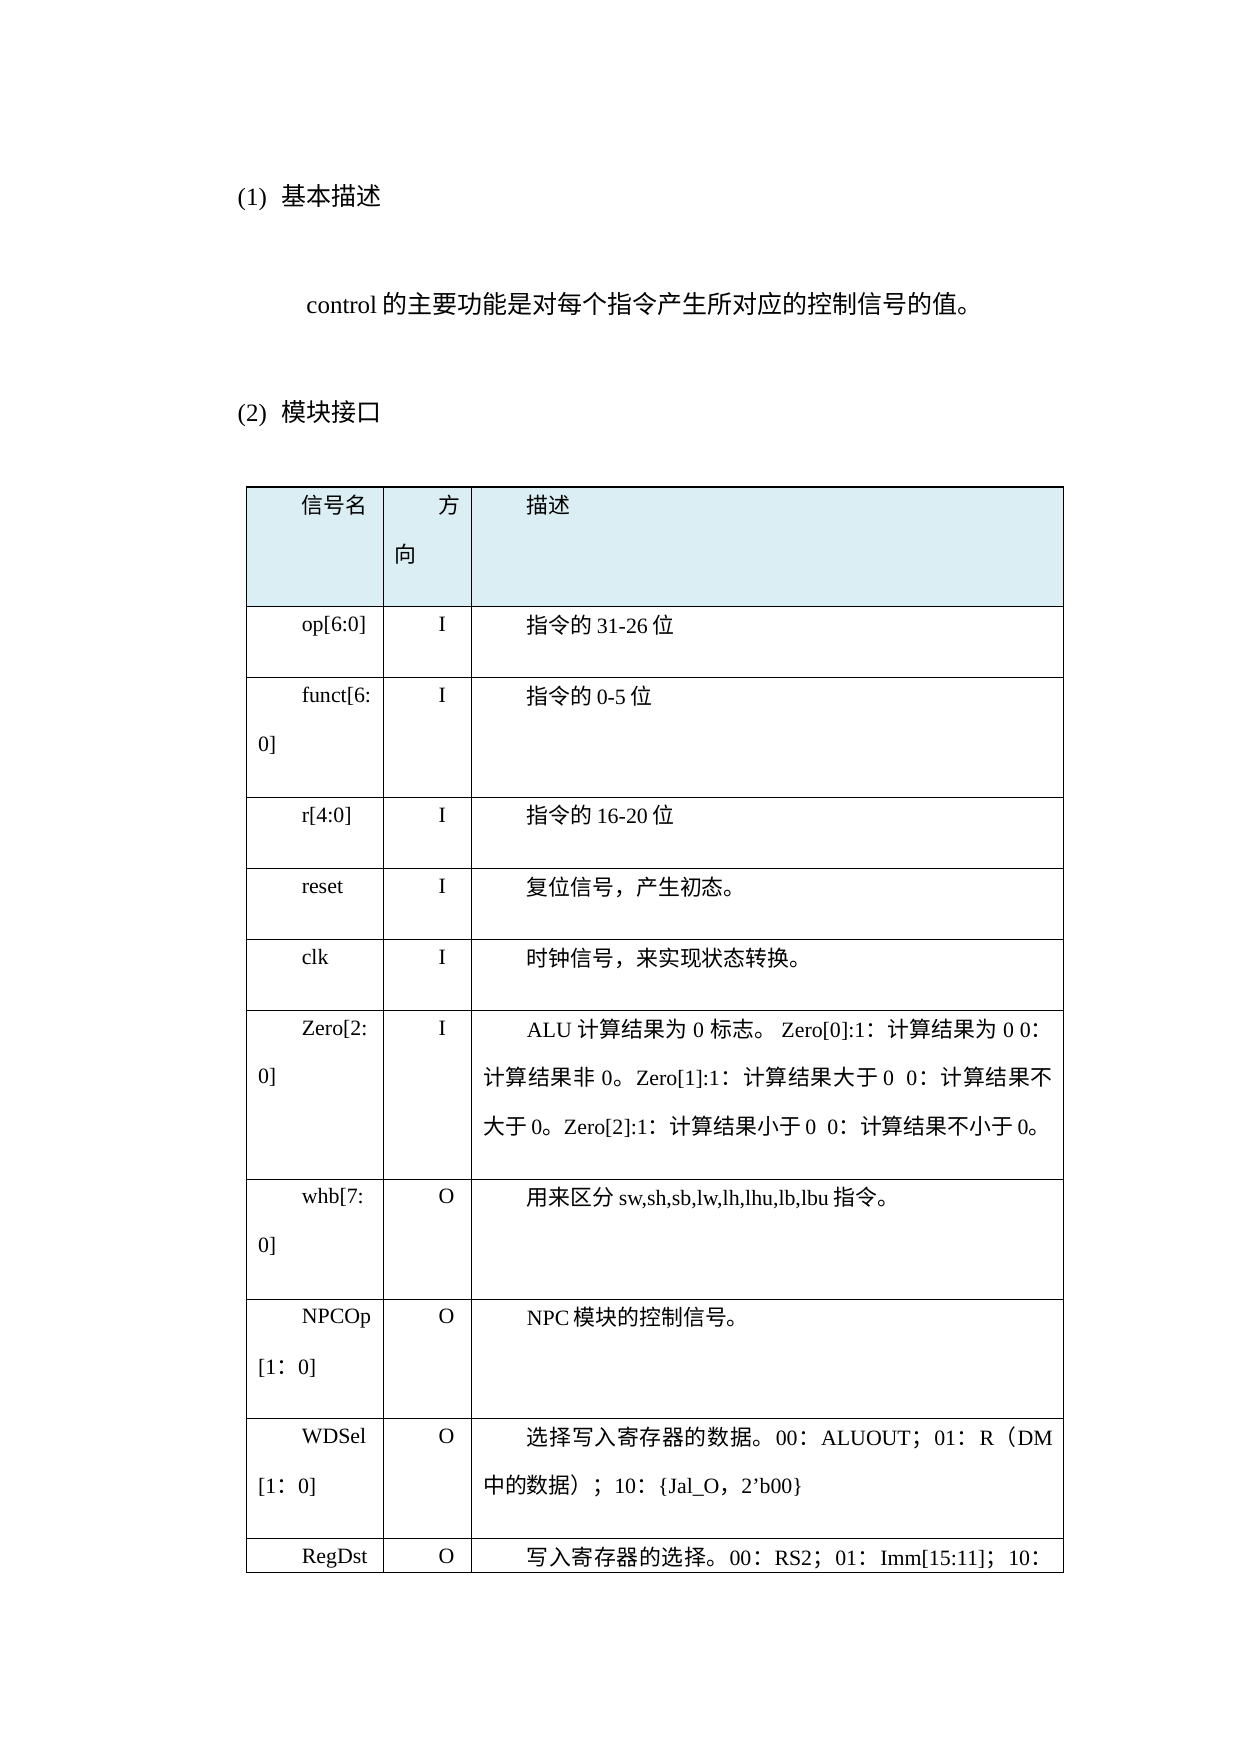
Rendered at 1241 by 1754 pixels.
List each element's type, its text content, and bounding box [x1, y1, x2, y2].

list 模块接口 [187, 378, 1053, 443]
table_cell I [384, 607, 471, 677]
table_cell Zero[2:0] [247, 1011, 383, 1179]
table_cell O [384, 1539, 471, 1572]
list 基本描述 [187, 162, 1053, 227]
table_cell O [384, 1419, 471, 1538]
table_cell 选择写入寄存器的数据。00：ALUOUT；01：R（DM中的数据）；10：{Jal_O，2’b00} [472, 1419, 1063, 1538]
table_header 方向 [384, 488, 471, 606]
table_cell 指令的16-20位 [472, 798, 1063, 868]
table_cell 指令的0-5位 [472, 678, 1063, 797]
table_header 描述 [472, 488, 1063, 606]
table_cell I [384, 678, 471, 797]
table_cell reset [247, 869, 383, 939]
table_header 信号名 [247, 488, 383, 606]
table_cell I [384, 940, 471, 1010]
table_cell whb[7:0] [247, 1180, 383, 1298]
list control的主要功能是对每个指令产生所对应的控制信号的值。 [187, 270, 1053, 335]
table_cell 复位信号，产生初态。 [472, 869, 1063, 939]
table_cell funct[6:0] [247, 678, 383, 797]
table_cell r[4:0] [247, 798, 383, 868]
table_cell clk [247, 940, 383, 1010]
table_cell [472, 1539, 1063, 1572]
table_cell I [384, 869, 471, 939]
table_cell NPCOp[1：0] [247, 1300, 383, 1418]
table_cell NPC模块的控制信号。 [472, 1300, 1063, 1418]
table_cell 时钟信号，来实现状态转换。 [472, 940, 1063, 1010]
table_cell 用来区分sw,sh,sb,lw,lh,lhu,lb,lbu指令。 [472, 1180, 1063, 1298]
table_cell op[6:0] [247, 607, 383, 677]
table_cell I [384, 1011, 471, 1179]
table_cell I [384, 798, 471, 868]
table_cell 指令的31-26位 [472, 607, 1063, 677]
table_cell ALU 计算结果为 0 标志。 Zero[0]:1：计算结果为 0 0：计算结果非 0。Zero[1]:1：计算结果大于0 0：计算结果不大于0。Zero[2]:1：计算结果小于0 0：计算结果不小于0。 [472, 1011, 1063, 1179]
table_cell WDSel[1：0] [247, 1419, 383, 1538]
table_cell RegDst[1：0] [247, 1539, 383, 1572]
table_cell O [384, 1300, 471, 1418]
table_cell O [384, 1180, 471, 1298]
